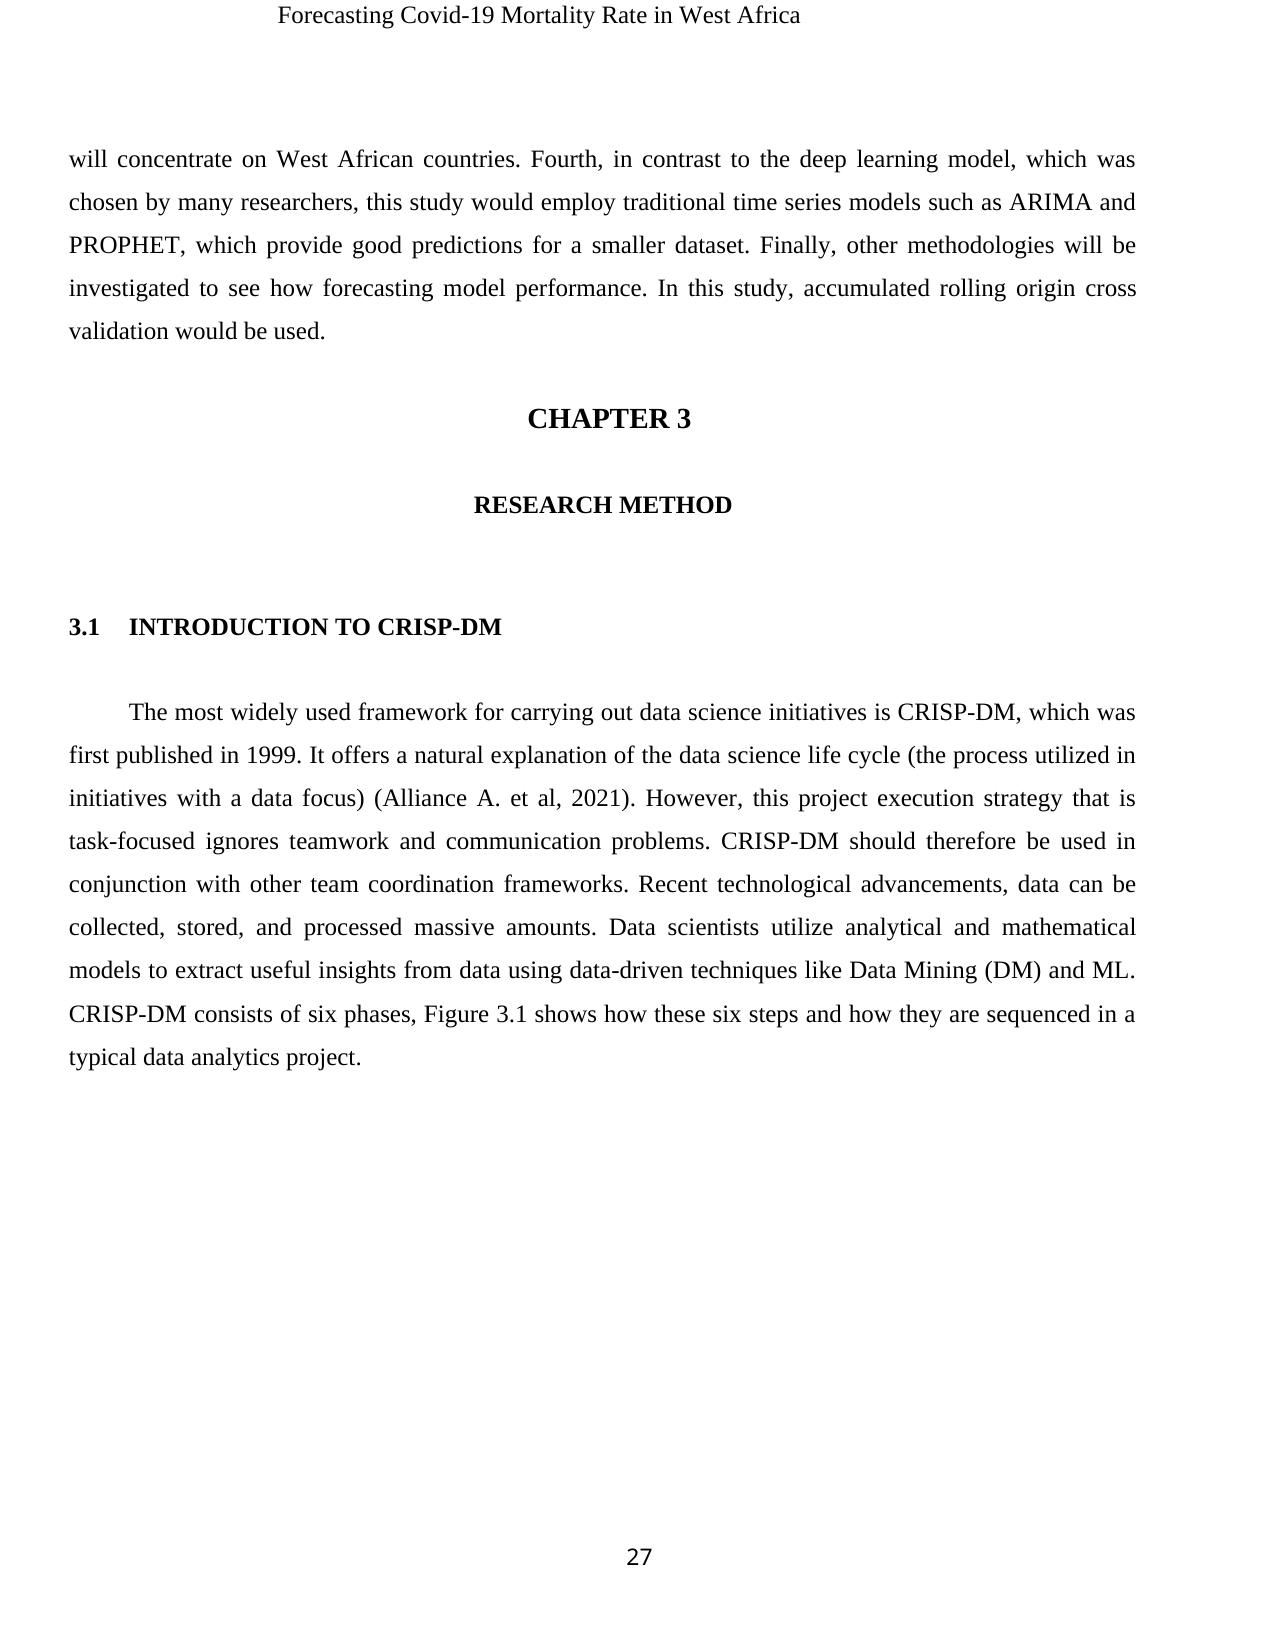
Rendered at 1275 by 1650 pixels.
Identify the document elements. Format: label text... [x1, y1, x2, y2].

subtitle INTRODUCTION TO CRISP-DM [69, 612, 1137, 641]
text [69, 144, 1137, 345]
subtitle RESEARCH METHOD [69, 491, 1137, 519]
text The most widely used framework for carrying out data science initiatives is CRISP-DM, which was first published in 1999. It offers a natural explanation of the data science life cycle (the process utilized in initiatives with a data focus) (Alliance A. et al, 2021). However, this project execution strategy that is task-focused ignores teamwork and communication problems. CRISP-DM should therefore be used in conjunction with other team coordination frameworks. Recent technological advancements, data can be collected, stored, and processed massive amounts. Data scientists utilize analytical and mathematical models to extract useful insights from data using data-driven techniques like Data Mining (DM) and ML. CRISP-DM consists of six phases, Figure 3.1 shows how these six steps and how they are sequenced in a typical data analytics project. [69, 697, 1137, 1071]
